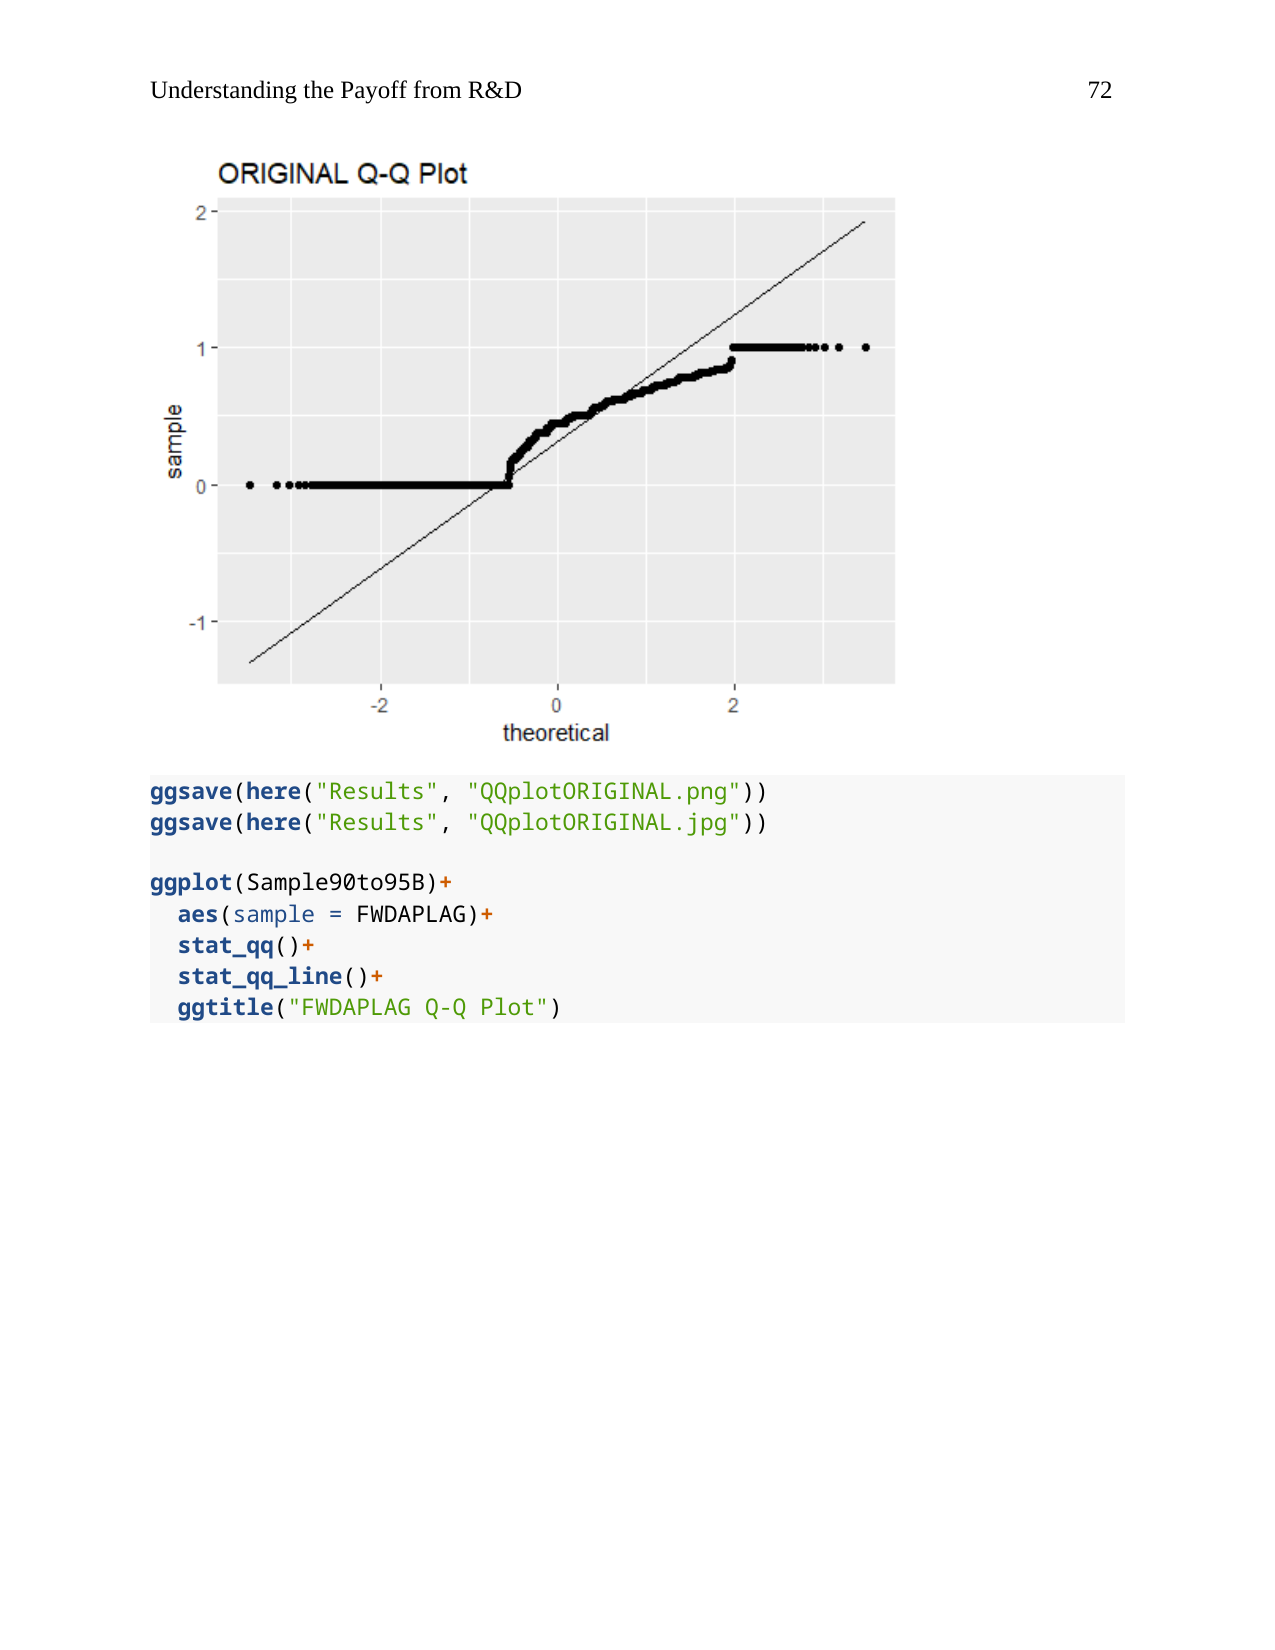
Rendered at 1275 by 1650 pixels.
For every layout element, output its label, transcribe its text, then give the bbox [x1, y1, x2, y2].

picture [150, 150, 908, 757]
text ggsave(here("Results", "QQplotORIGINAL.png")) ggsave(here("Results", "QQplotORIGINAL.jpg")) ggplot(Sample90to95B)+ aes(sample = FWDAPLAG)+ stat_qq()+ stat_qq_line()+ ggtitle("FWDAPLAG Q-Q Plot") [150, 775, 1125, 1023]
